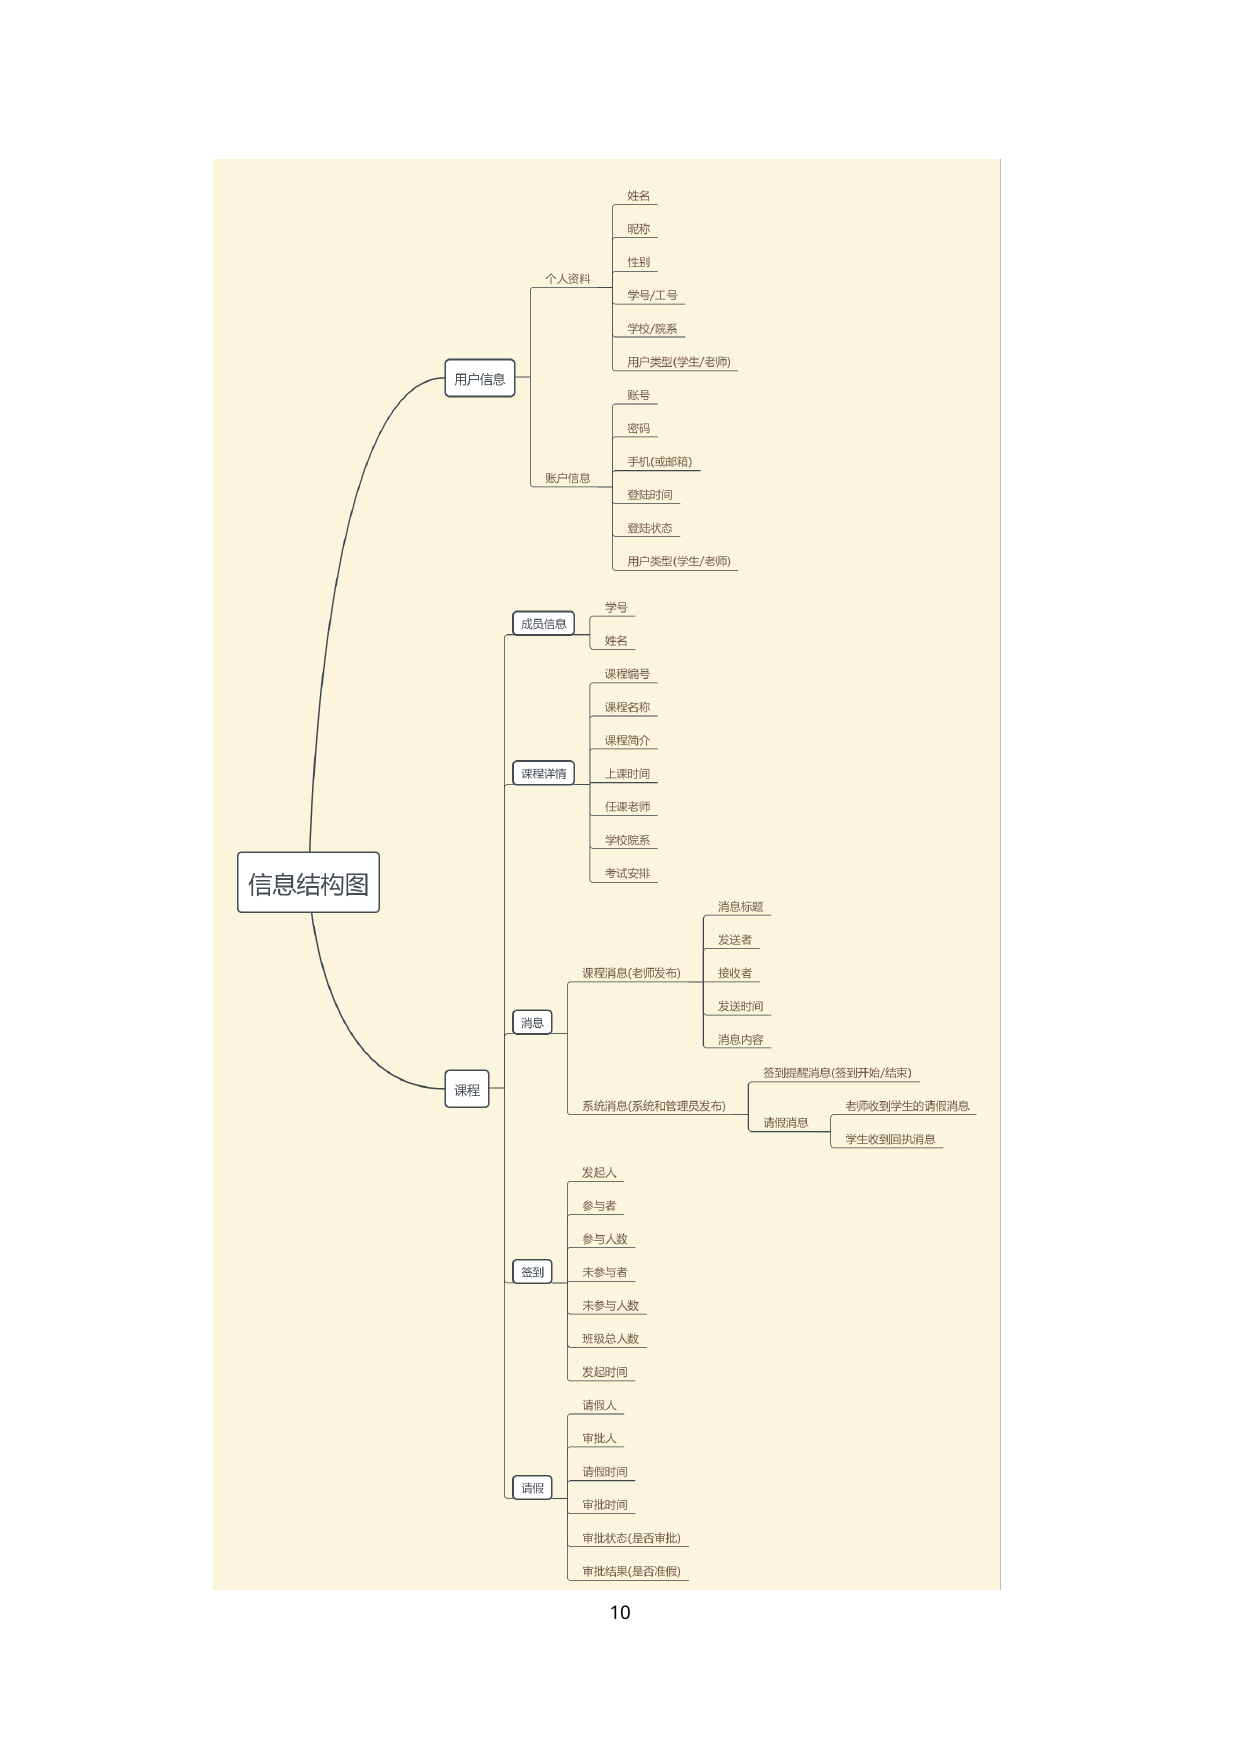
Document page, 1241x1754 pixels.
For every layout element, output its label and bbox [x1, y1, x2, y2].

picture [212, 159, 1005, 1590]
